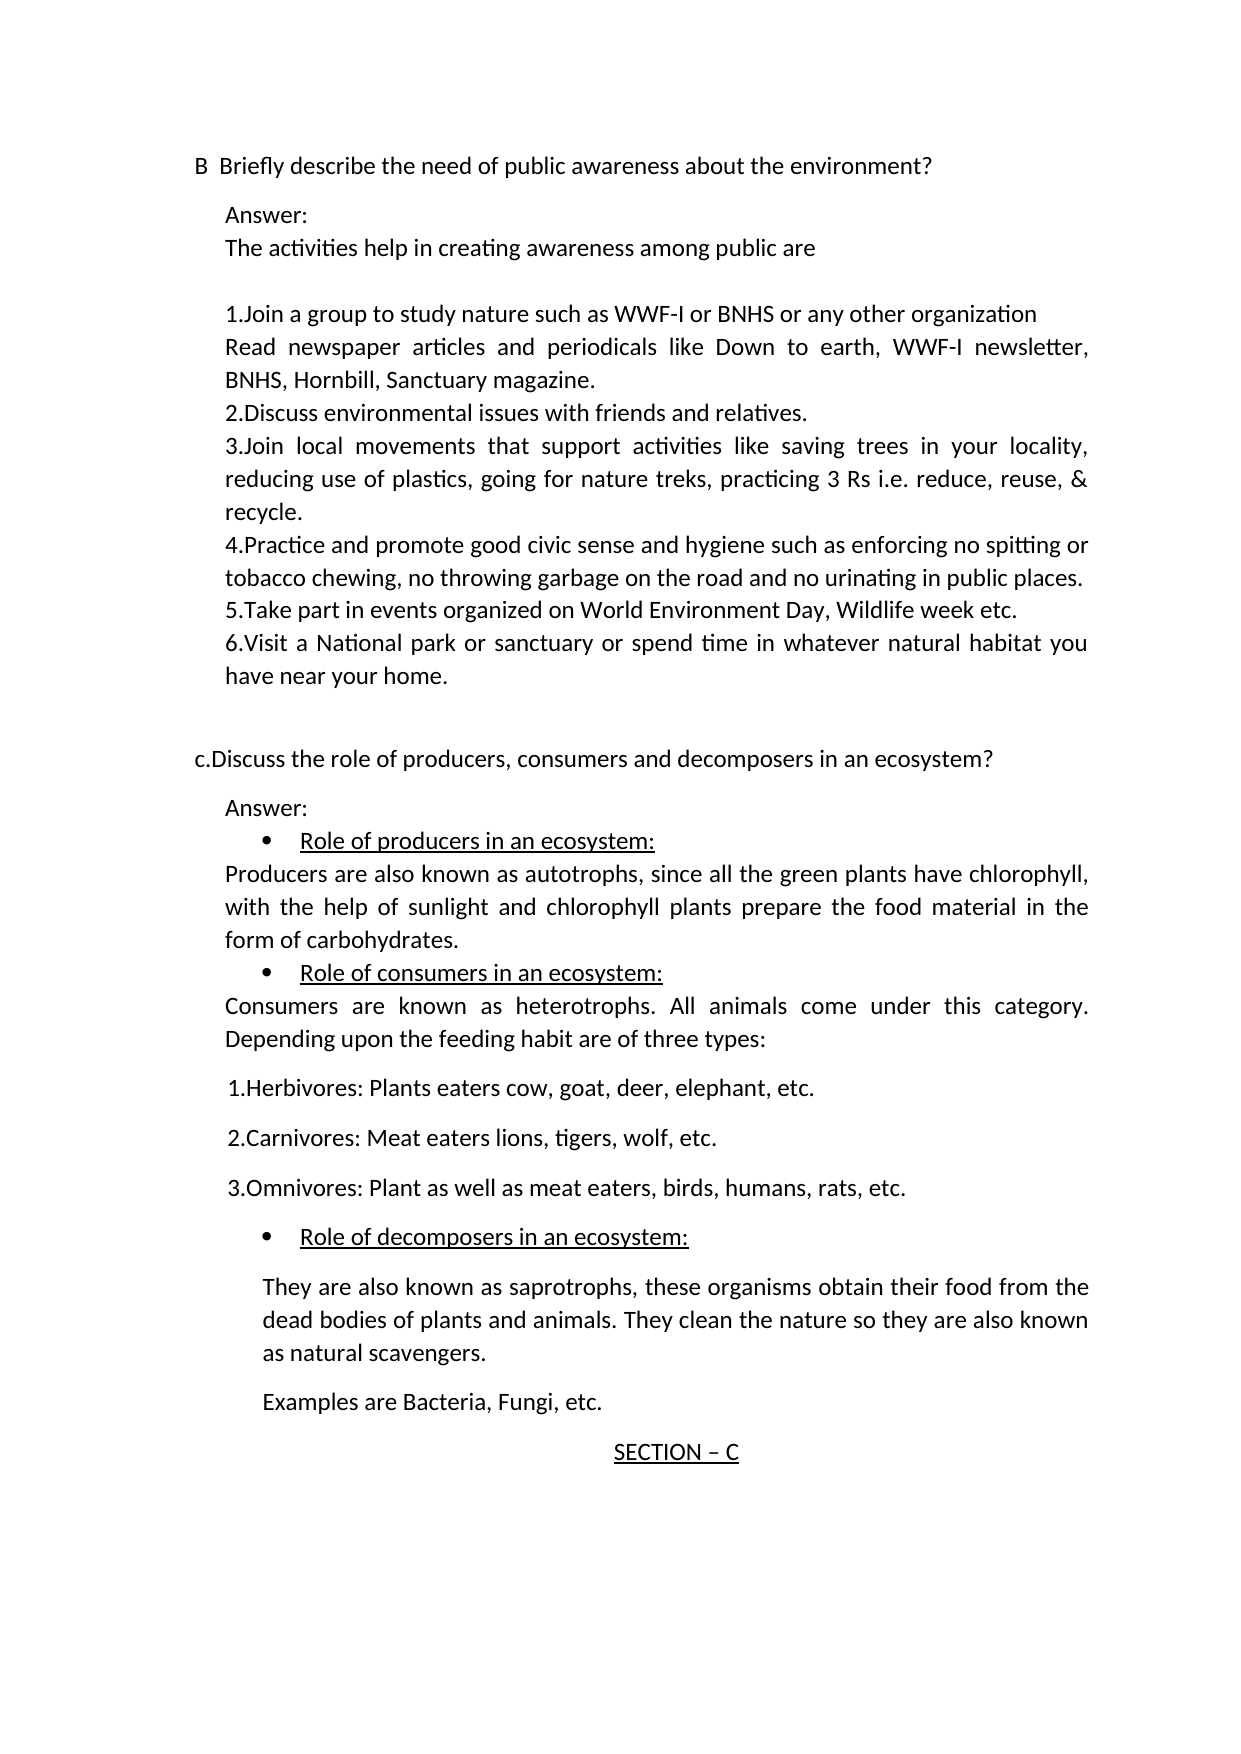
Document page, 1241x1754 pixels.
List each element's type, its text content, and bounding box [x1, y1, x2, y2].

text Examples are Bacteria, Fungi, etc. [262, 1386, 1090, 1417]
list Answer: [225, 792, 1090, 823]
list Role of consumers in an ecosystem: [262, 957, 1090, 988]
list Read newspaper articles and periodicals like Down to earth, WWF-I newsletter, BNHS, Hornbill, Sanctuary magazine. [225, 331, 1090, 395]
list The activities help in creating awareness among public are [225, 232, 1090, 263]
text B Briefly describe the need of public awareness about the environment? [194, 150, 1090, 181]
text They are also known as saprotrophs, these organisms obtain their food from the dead bodies of plants and animals. They clean the nature so they are also known as natural scavengers. [262, 1271, 1090, 1367]
list 4.Practice and promote good civic sense and hygiene such as enforcing no spitting or tobacco chewing, no throwing garbage on the road and no urinating in public places. [225, 529, 1090, 592]
list 6.Visit a National park or sanctuary or spend time in whatever natural habitat you have near your home. [225, 627, 1090, 691]
list Role of producers in an ecosystem: [262, 825, 1090, 856]
list Answer: [225, 199, 1090, 230]
text SECTION – C [262, 1436, 1090, 1466]
list 3.Join local movements that support activities like saving trees in your locality, reducing use of plastics, going for nature treks, practicing 3 Rs i.e. reduce, reuse, & recycle. [225, 430, 1090, 526]
list Role of decomposers in an ecosystem: [262, 1221, 1090, 1252]
list 2.Discuss environmental issues with friends and relatives. [225, 397, 1090, 428]
text 2.Carnivores: Meat eaters lions, tigers, wolf, etc. [187, 1122, 1090, 1153]
list Producers are also known as autotrophs, since all the green plants have chlorophyll, with the help of sunlight and chlorophyll plants prepare the food material in the form of carbohydrates. [225, 858, 1090, 955]
text 3.Omnivores: Plant as well as meat eaters, birds, humans, rats, etc. [187, 1172, 1090, 1202]
text 1.Herbivores: Plants eaters cow, goat, deer, elephant, etc. [187, 1072, 1090, 1103]
list Consumers are known as heterotrophs. All animals come under this category. Depending upon the feeding habit are of three types: [225, 990, 1090, 1053]
list 1.Join a group to study nature such as WWF-I or BNHS or any other organization [225, 298, 1090, 329]
list 5.Take part in events organized on World Environment Day, Wildlife week etc. [225, 594, 1090, 625]
text c.Discuss the role of producers, consumers and decomposers in an ecosystem? [194, 743, 1090, 773]
